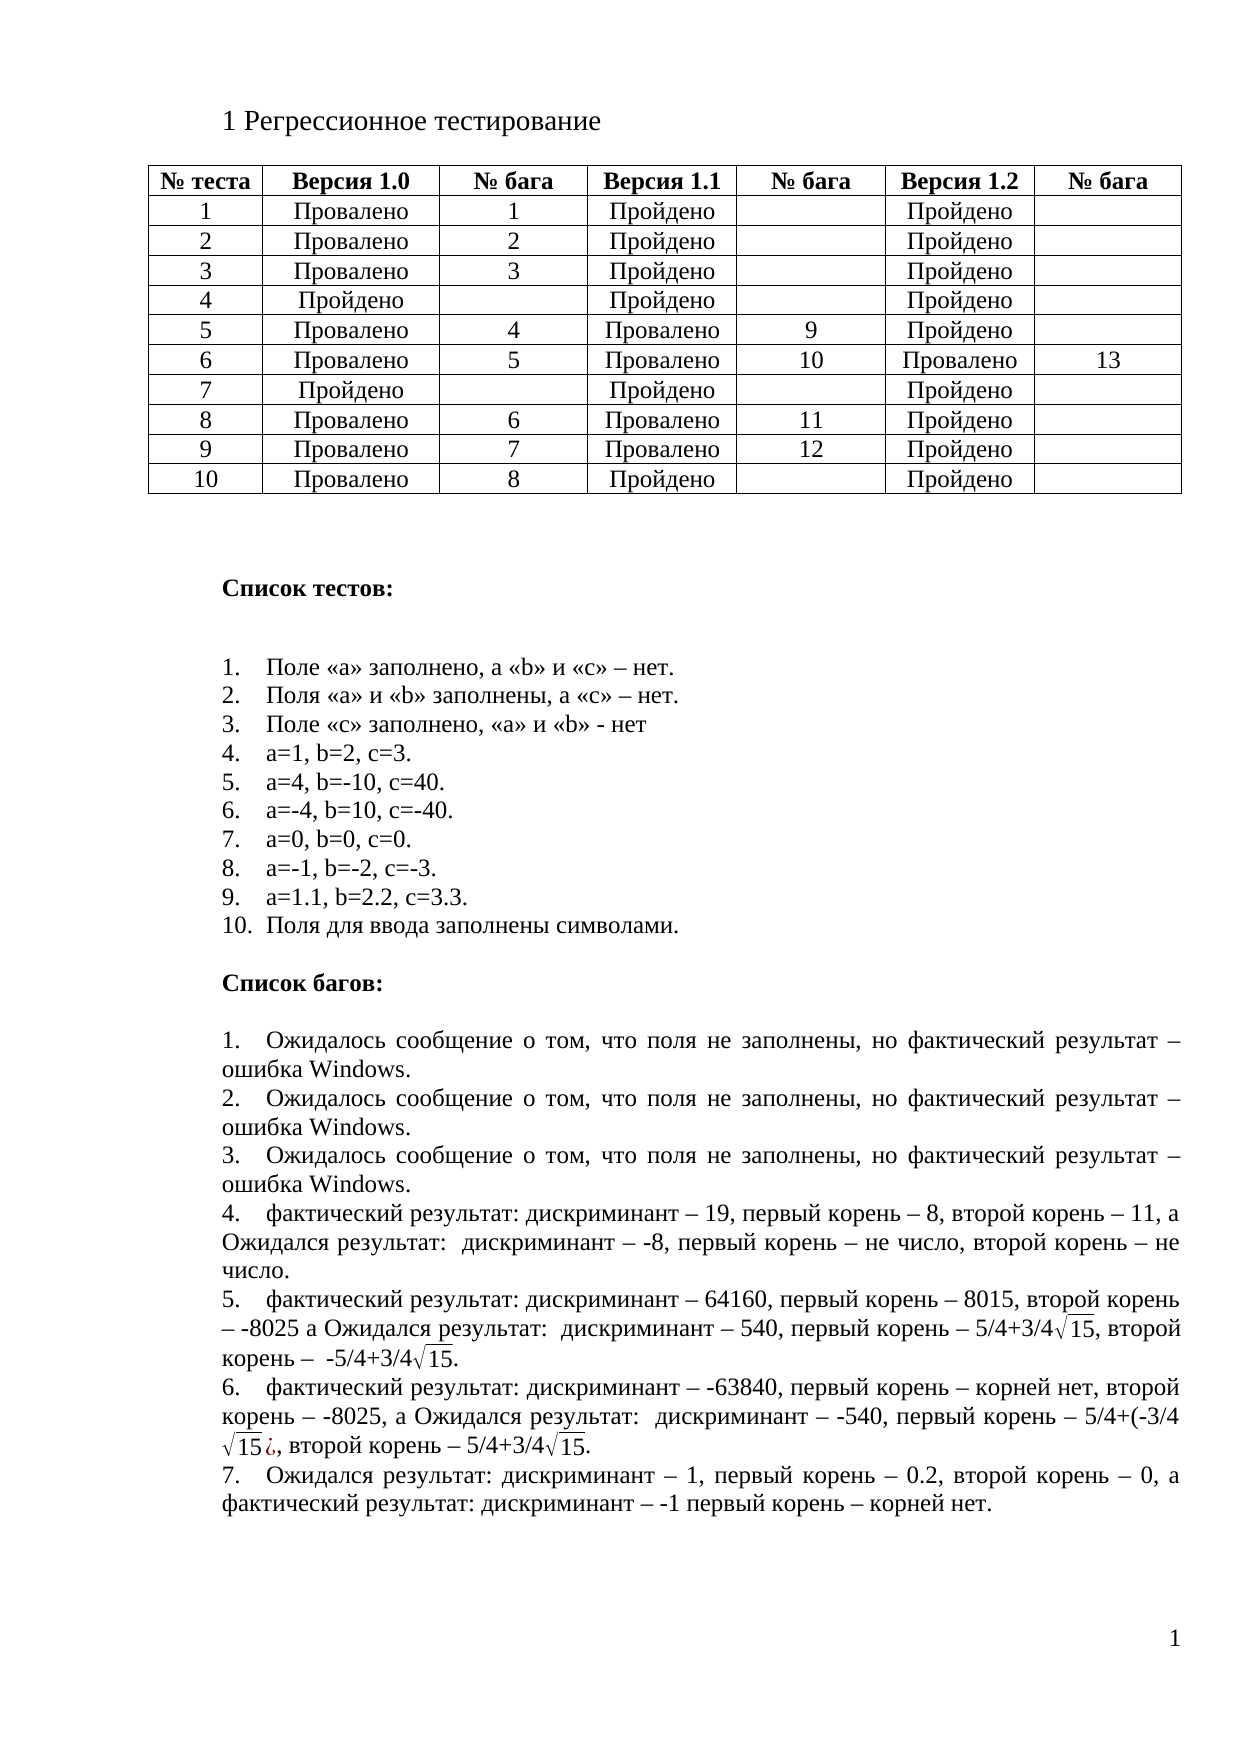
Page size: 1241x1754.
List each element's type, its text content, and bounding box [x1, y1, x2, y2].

table_cell Провалено [263, 405, 439, 433]
table_cell [1035, 196, 1181, 225]
table_cell 2 [440, 226, 587, 255]
list Ожидалось сообщение о том, что поля не заполнены, но фактический результат – ошибка Windows. [222, 1025, 1181, 1083]
table_cell [1035, 315, 1181, 344]
table_cell 12 [737, 435, 885, 463]
list Поля для ввода заполнены символами. [222, 910, 1181, 939]
table_cell 10 [737, 345, 885, 374]
list Поле «a» заполнено, а «b» и «с» – нет. [222, 652, 1181, 680]
table_cell Провалено [263, 256, 439, 284]
table_cell Провалено [263, 464, 439, 493]
table_cell [1035, 464, 1181, 493]
list Поля «a» и «b» заполнены, а «с» – нет. [222, 680, 1181, 709]
table_cell Пройдено [886, 375, 1034, 404]
table_cell Провалено [263, 226, 439, 255]
table_cell 4 [440, 315, 587, 344]
list фактический результат: дискриминант – 19, первый корень – 8, второй корень – 11, а Ожидался результат: дискриминант – -8, первый корень – не число, второй корень – не число. [222, 1198, 1181, 1284]
table_header № бага [1035, 166, 1181, 195]
table_cell Пройдено [588, 256, 736, 284]
table_cell 1 [440, 196, 587, 225]
table_cell 6 [440, 405, 587, 433]
table_cell Провалено [588, 405, 736, 433]
table_cell [440, 375, 587, 404]
table_cell Провалено [588, 315, 736, 344]
table_cell Провалено [263, 345, 439, 374]
table_cell [1035, 405, 1181, 433]
table_cell Пройдено [588, 286, 736, 314]
table_cell Пройдено [886, 315, 1034, 344]
table_cell 4 [149, 286, 262, 314]
table_cell Пройдено [263, 375, 439, 404]
list a=1.1, b=2.2, c=3.3. [222, 882, 1181, 910]
table_cell [737, 375, 885, 404]
table_cell 8 [440, 464, 587, 493]
table_cell 1 [149, 196, 262, 225]
list a=-4, b=10, c=-40. [222, 795, 1181, 824]
table_cell 7 [149, 375, 262, 404]
table_cell [737, 286, 885, 314]
table_cell Провалено [263, 196, 439, 225]
table_cell [1035, 226, 1181, 255]
table_cell Провалено [263, 435, 439, 463]
table_cell Пройдено [588, 464, 736, 493]
table_cell Пройдено [886, 405, 1034, 433]
table_header Версия 1.2 [886, 166, 1034, 195]
list Список багов: [222, 968, 1181, 997]
table_cell 2 [149, 226, 262, 255]
table_cell 9 [737, 315, 885, 344]
table_cell 7 [440, 435, 587, 463]
table_cell 3 [440, 256, 587, 284]
table_cell Пройдено [588, 196, 736, 225]
table_cell Пройдено [886, 464, 1034, 493]
table_cell Провалено [263, 315, 439, 344]
list Поле «с» заполнено, «а» и «b» - нет [222, 709, 1181, 738]
table_cell 8 [149, 405, 262, 433]
table_cell Провалено [886, 345, 1034, 374]
table_cell 5 [149, 315, 262, 344]
table_cell 6 [149, 345, 262, 374]
table_header № бага [440, 166, 587, 195]
table_cell [1035, 256, 1181, 284]
list a=0, b=0, c=0. [222, 824, 1181, 853]
table_cell [440, 286, 587, 314]
list a=-1, b=-2, c=-3. [222, 853, 1181, 882]
table_cell Пройдено [886, 256, 1034, 284]
list Ожидался результат: дискриминант – 1, первый корень – 0.2, второй корень – 0, а фактический результат: дискриминант – -1 первый корень – корней нет. [222, 1460, 1181, 1517]
list фактический результат: дискриминант – -63840, первый корень – корней нет, второй корень – -8025, а Ожидался результат: дискриминант – -540, первый корень – 5/4+(-3/4, второй корень – 5/4+3/4. [222, 1372, 1181, 1460]
table_cell Пройдено [886, 226, 1034, 255]
table_cell Провалено [588, 435, 736, 463]
table_cell Провалено [588, 345, 736, 374]
table_header Версия 1.0 [263, 166, 439, 195]
subtitle Регрессионное тестирование [148, 103, 1181, 136]
table_cell 11 [737, 405, 885, 433]
table_cell [737, 226, 885, 255]
table_cell Пройдено [886, 435, 1034, 463]
list a=4, b=-10, c=40. [222, 767, 1181, 795]
table_cell 10 [149, 464, 262, 493]
list a=1, b=2, c=3. [222, 738, 1181, 767]
list Ожидалось сообщение о том, что поля не заполнены, но фактический результат – ошибка Windows. [222, 1140, 1181, 1198]
table_cell 9 [149, 435, 262, 463]
table_header № бага [737, 166, 885, 195]
table_cell [737, 196, 885, 225]
text Список тестов: [148, 573, 1181, 602]
table_cell [737, 256, 885, 284]
table_cell 13 [1035, 345, 1181, 374]
table_cell Пройдено [588, 226, 736, 255]
table_cell 5 [440, 345, 587, 374]
table_cell [1035, 375, 1181, 404]
table_cell Пройдено [886, 286, 1034, 314]
table_cell 3 [149, 256, 262, 284]
table_cell Пройдено [588, 375, 736, 404]
table_cell [1035, 435, 1181, 463]
list фактический результат: дискриминант – 64160, первый корень – 8015, второй корень – -8025 а Ожидался результат: дискриминант – 540, первый корень – 5/4+3/4, второй корень – -5/4+3/4. [222, 1284, 1181, 1372]
table_header № теста [149, 166, 262, 195]
table_cell [737, 464, 885, 493]
table_header Версия 1.1 [588, 166, 736, 195]
table_cell Пройдено [886, 196, 1034, 225]
table_cell Пройдено [263, 286, 439, 314]
table_cell [1035, 286, 1181, 314]
list Ожидалось сообщение о том, что поля не заполнены, но фактический результат – ошибка Windows. [222, 1083, 1181, 1140]
